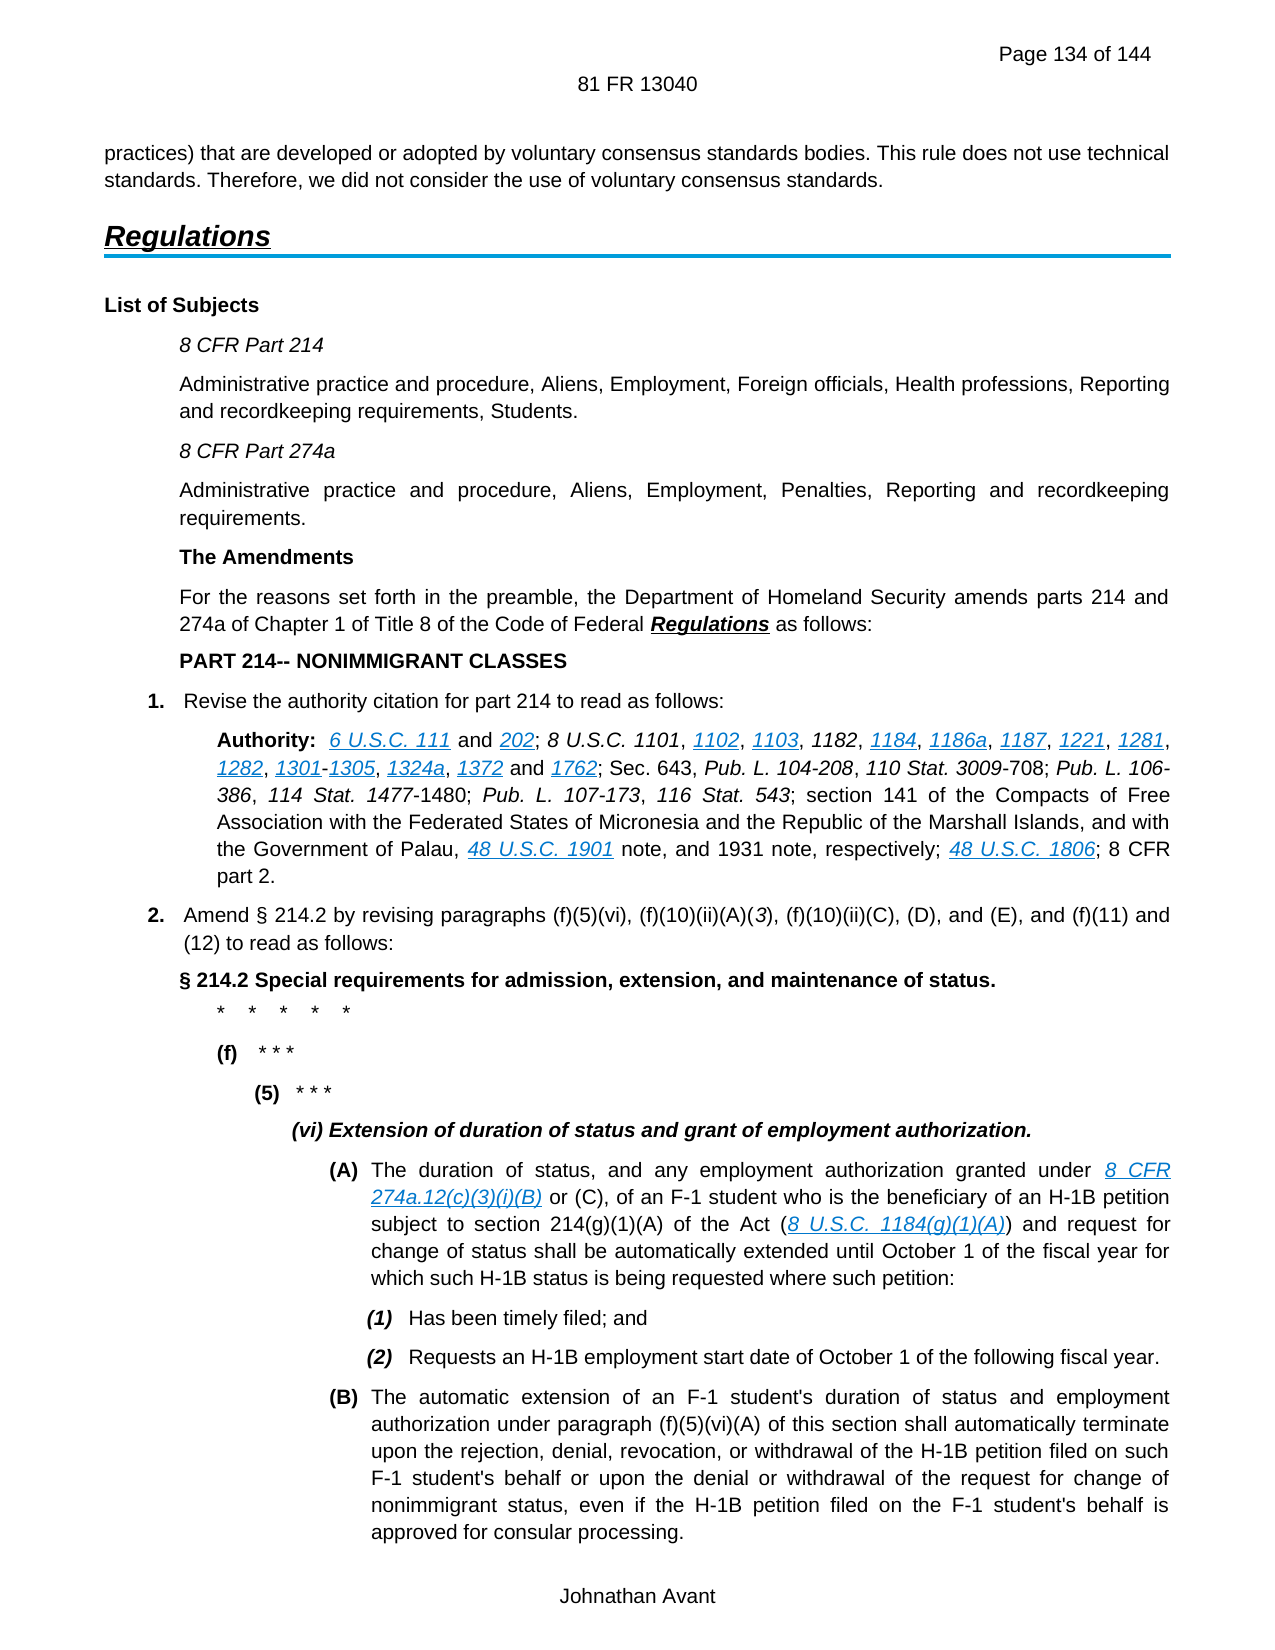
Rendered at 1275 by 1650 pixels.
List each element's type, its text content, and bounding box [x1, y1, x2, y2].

list S [179, 648, 1171, 673]
text Regulations [104, 217, 1171, 252]
list * * * [217, 1038, 1171, 1065]
list The automatic extension of an F-1 student's duration of status and employment authorization under paragraph (f)(5)(vi)(A) of this section shall automatically terminate upon the rejection, denial, revocation, or withdrawal of the H-1B petition filed on such F-1 student's behalf or upon the denial or withdrawal of the request for change of nonimmigrant status, even if the H-1B petition filed on the F-1 student's behalf is approved for consular processing. [329, 1381, 1171, 1544]
text 8 CFR Part 214 [179, 329, 1171, 356]
text 8 CFR Part 274a [179, 436, 1171, 463]
list Requests an H-1B employment start date of October 1 of the following fiscal year. [367, 1342, 1171, 1369]
text Authority: 6 U.S.C. 111 and 202; 8 U.S.C. 1101, 1102, 1103, 1182, 1184, 1186a, 1187, 1221, 1281, 1282, 1301-1305, 1324a, 1372 and 1762; Sec. 643, Pub. L. 104-208, 110 Stat. 3009-708; Pub. L. 106-386, 114 Stat. 1477-1480; Pub. L. 107-173, 116 Stat. 543; section 141 of the Compacts of Free Association with the Federated States of Micronesia and the Republic of the Marshall Islands, and with the Government of Palau, 48 U.S.C. 1901 note, and 1931 note, respectively; 48 U.S.C. 1806; 8 CFR part 2. [217, 725, 1171, 888]
list Has been timely filed; and [367, 1302, 1171, 1329]
list status and grant of employment authorization. [292, 1117, 1171, 1142]
text For the reasons set forth in the preamble, the Department of Homeland Security amends parts 214 and 274a of Chapter 1 of Title 8 of the Code of Federal Regulations as follows: [179, 581, 1171, 636]
text Administrative practice and procedure, Aliens, Employment, Foreign officials, Health professions, Reporting and recordkeeping requirements, Students. [179, 369, 1171, 423]
text Administrative practice and procedure, Aliens, Employment, Penalties, Reporting and recordkeeping requirements. [179, 475, 1171, 529]
text The Amendments [179, 542, 1171, 569]
list The duration of status, and any employment authorization granted under 8 CFR 274a.12(c)(3)(i)(B) or (C), of an F-1 student who is the beneficiary of an H-1B petition subject to section 214(g)(1)(A) of the Act (8 U.S.C. 1184(g)(1)(A)) and request for change of status shall be automatically extended until October 1 of the fiscal year for which such H-1B status is being requested where such petition: [329, 1154, 1171, 1290]
list * * * [254, 1077, 1171, 1104]
list Revise the authority citation for part 214 to read as follows: [142, 686, 1171, 713]
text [104, 137, 1171, 192]
list or admission, extension, and maintenance of status. [179, 967, 1171, 992]
text List of Subjects [104, 290, 1171, 317]
text * * * * * [217, 998, 1171, 1025]
list Amend § 214.2 by revising paragraphs (f)(5)(vi), (f)(10)(ii)(A)(3), (f)(10)(ii)(C), (D), and (E), and (f)(11) and (12) to read as follows: [142, 900, 1171, 954]
